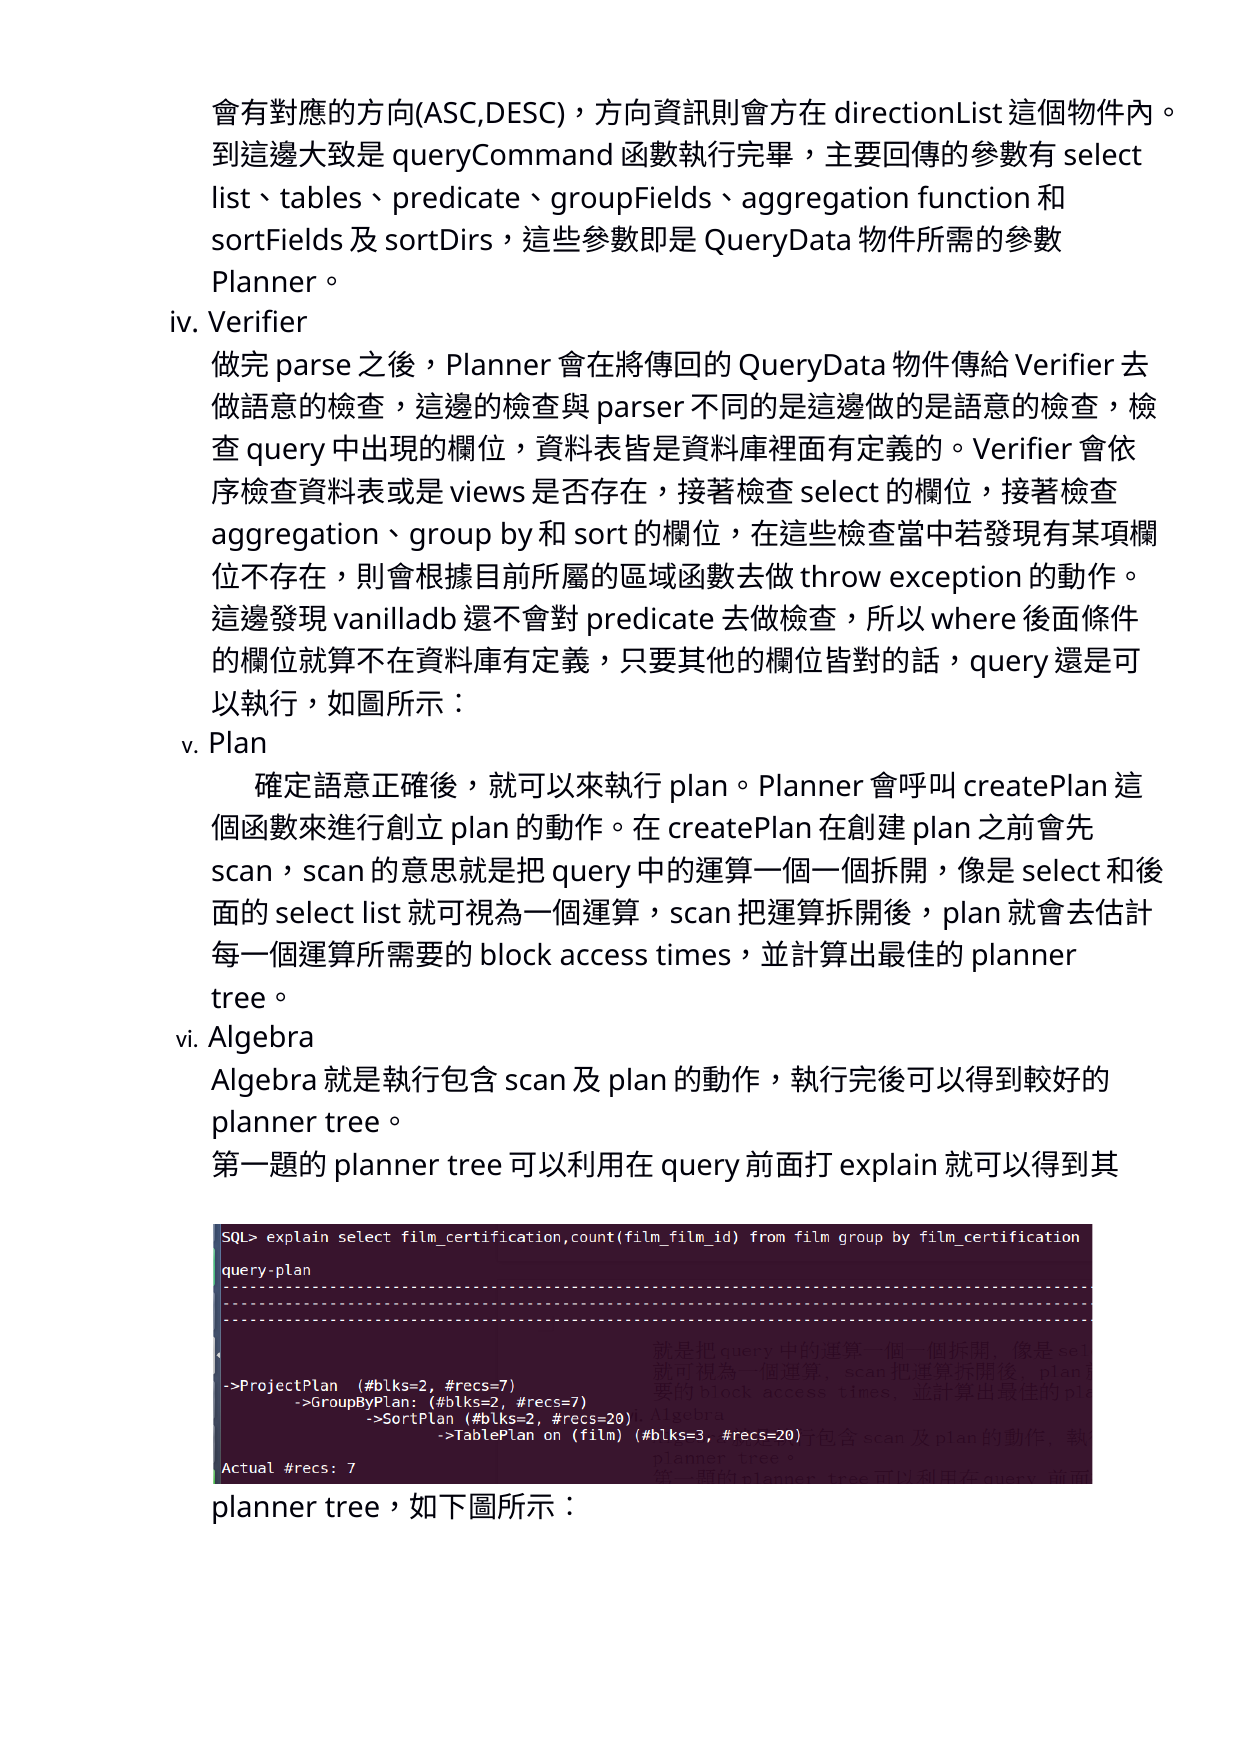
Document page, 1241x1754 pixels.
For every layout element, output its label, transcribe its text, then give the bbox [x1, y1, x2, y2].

list 做完parse之後，Planner會在將傳回的QueryData物件傳給Verifier去做語意的檢查，這邊的檢查與parser不同的是這邊做的是語意的檢查，檢查query中出現的欄位，資料表皆是資料庫裡面有定義的。Verifier會依序檢查資料表或是views是否存在，接著檢查select的欄位，接著檢查aggregation、group by和sort的欄位，在這些檢查當中若發現有某項欄位不存在，則會根據目前所屬的區域函數去做throw exception的動作。 [211, 341, 1165, 596]
list Algebra就是執行包含scan及plan的動作，執行完後可以得到較好的planner tree。 [211, 1056, 1165, 1141]
list Plan [199, 723, 1165, 762]
picture [213, 1224, 1093, 1484]
list Algebra [199, 1017, 1165, 1056]
list 最後判斷有沒有使用order by，如果有的話，會將要拿來sort的attribute找出來放在fieldList物件內，而對於每個要sort的attribute，會有對應的方向(ASC,DESC)，方向資訊則會方在directionList這個物件內。 [211, 89, 1165, 132]
list 到這邊大致是queryCommand函數執行完畢，主要回傳的參數有select list、tables、predicate、groupFields、aggregation function和sortFields及sortDirs，這些參數即是QueryData物件所需的參數Planner。 [211, 132, 1165, 301]
list Verifier [199, 301, 1165, 341]
list 確定語意正確後，就可以來執行plan。Planner會呼叫createPlan這個函數來進行創立plan的動作。在createPlan在創建plan之前會先scan，scan的意思就是把query中的運算一個一個拆開，像是select和後面的select list就可視為一個運算，scan把運算拆開後，plan就會去估計每一個運算所需要的block access times，並計算出最佳的planner tree。 [211, 762, 1165, 1017]
list 這邊發現vanilladb還不會對predicate去做檢查，所以where後面條件的欄位就算不在資料庫有定義，只要其他的欄位皆對的話，query還是可以執行，如圖所示︰ [211, 596, 1165, 723]
